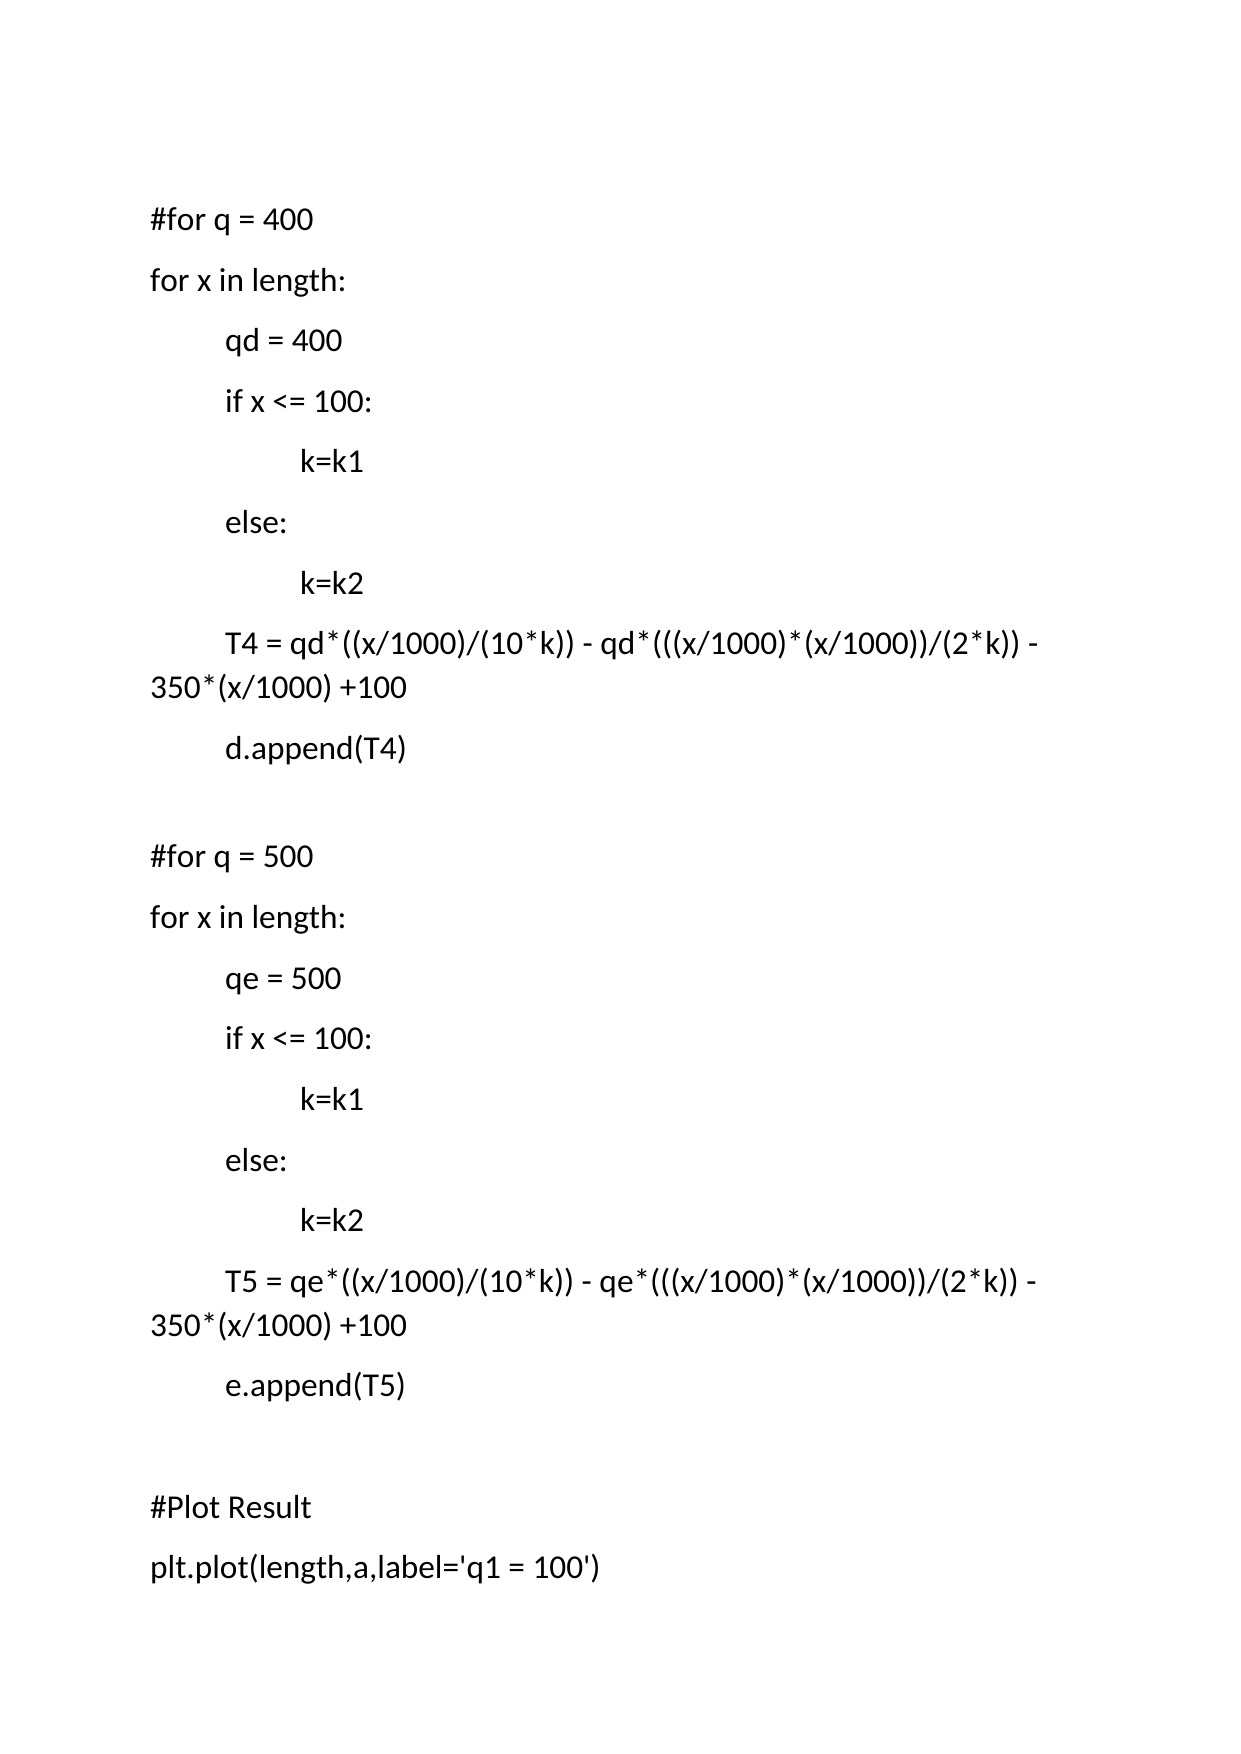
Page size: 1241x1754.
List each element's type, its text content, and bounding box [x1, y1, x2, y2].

text else: [150, 501, 1090, 542]
text for x in length: [150, 258, 1090, 299]
text T4 = qd*((x/1000)/(10*k)) - qd*(((x/1000)*(x/1000))/(2*k)) - 350*(x/1000) +100 [150, 622, 1090, 707]
text k=k2 [150, 562, 1090, 602]
text e.append(T5) [150, 1364, 1090, 1405]
text k=k2 [150, 1199, 1090, 1240]
text d.append(T4) [150, 727, 1090, 768]
text qd = 400 [150, 319, 1090, 360]
text else: [150, 1138, 1090, 1179]
text for x in length: [150, 896, 1090, 937]
text #Plot Result [150, 1486, 1090, 1526]
text plt.plot(length,a,label='q1 = 100') [150, 1546, 1090, 1587]
text qe = 500 [150, 957, 1090, 997]
text #for q = 400 [150, 198, 1090, 239]
text k=k1 [150, 440, 1090, 481]
text k=k1 [150, 1078, 1090, 1119]
text #for q = 500 [150, 835, 1090, 876]
text if x <= 100: [150, 1017, 1090, 1058]
text if x <= 100: [150, 380, 1090, 421]
text T5 = qe*((x/1000)/(10*k)) - qe*(((x/1000)*(x/1000))/(2*k)) - 350*(x/1000) +100 [150, 1260, 1090, 1344]
